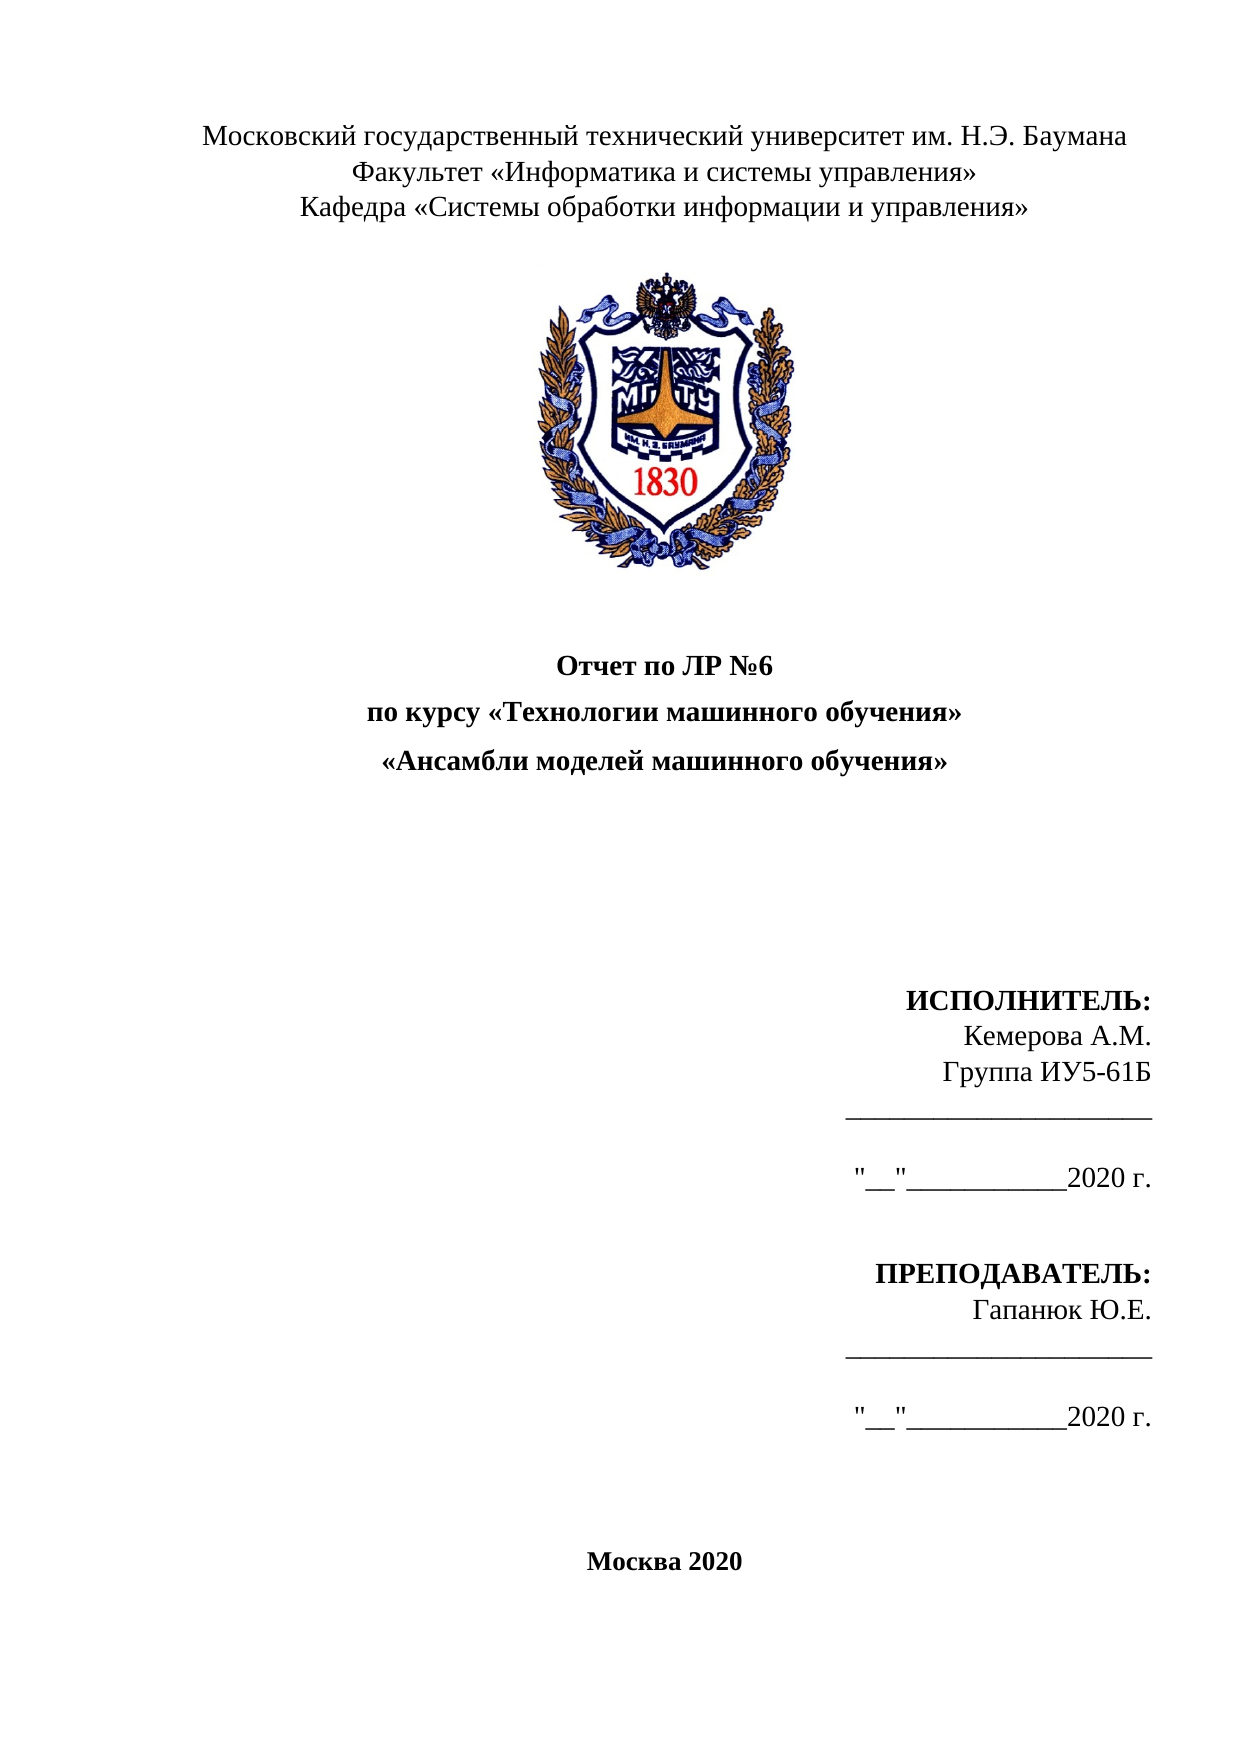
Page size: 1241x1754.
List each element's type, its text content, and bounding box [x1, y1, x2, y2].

text Московский государственный технический университет им. Н.Э. Баумана [177, 118, 1152, 152]
text ПРЕПОДАВАТЕЛЬ: [177, 1257, 1152, 1290]
text Кемерова А.М. [177, 1018, 1152, 1052]
text ИСПОЛНИТЕЛЬ: [177, 983, 1152, 1016]
text _____________________ [177, 1328, 1152, 1361]
text _____________________ [177, 1089, 1152, 1123]
text Отчет по ЛР №6 [177, 648, 1152, 682]
text «Ансамбли моделей машинного обучения» [177, 743, 1152, 776]
text по курсу «Технологии машинного обучения» [177, 694, 1152, 728]
text "__"___________2020 г. [177, 1399, 1152, 1432]
text Группа ИУ5-61Б [177, 1054, 1152, 1087]
text Кафедра «Системы обработки информации и управления» [177, 189, 1152, 223]
subtitle Москва 2020 [177, 1545, 1152, 1576]
text Факультет «Информатика и системы управления» [177, 154, 1152, 187]
picture [531, 260, 798, 576]
text "__"___________2020 г. [177, 1161, 1152, 1194]
text Гапанюк Ю.Е. [177, 1292, 1152, 1326]
